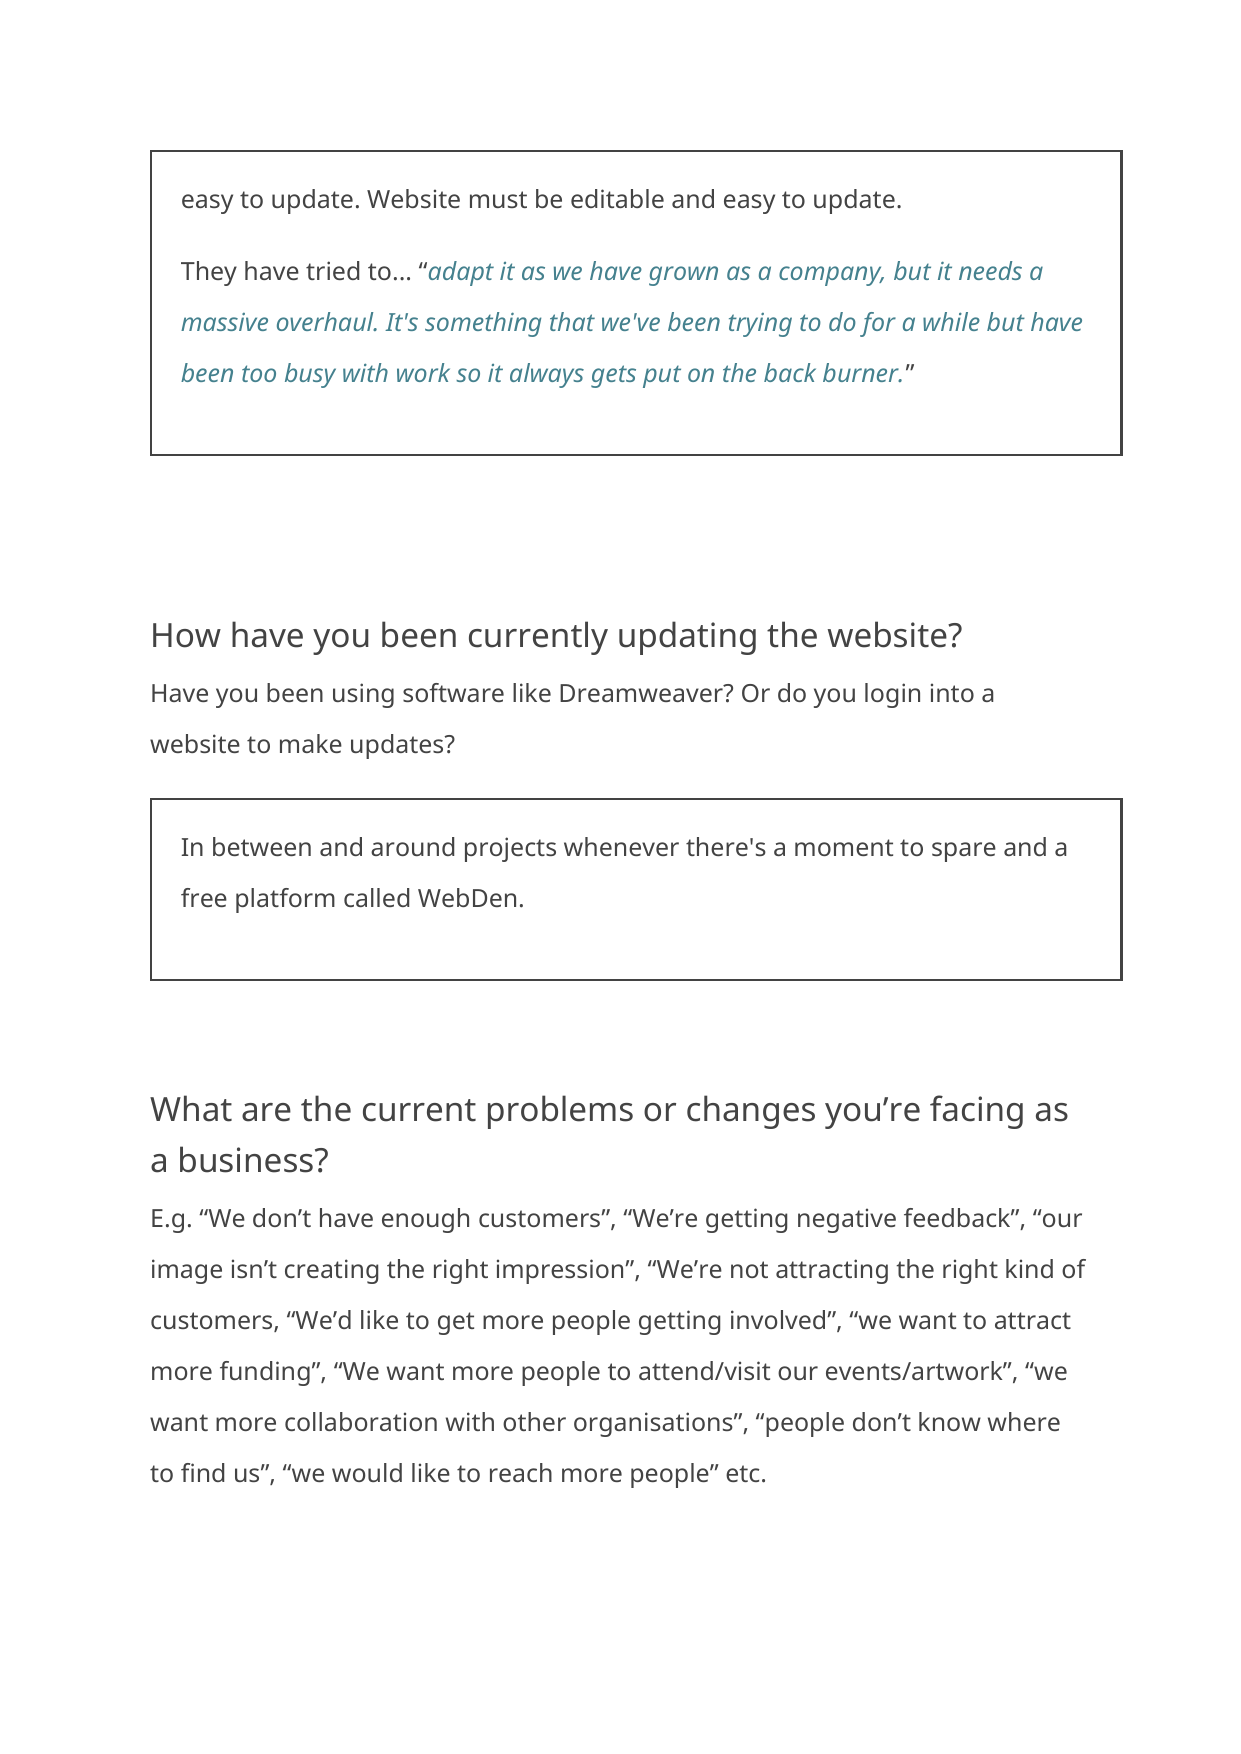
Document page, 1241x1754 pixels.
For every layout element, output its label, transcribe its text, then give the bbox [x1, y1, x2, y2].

table_header ​In between and around projects whenever there's a moment to spare and a free platform called WebDen. [152, 800, 1120, 979]
text Have you been using software like Dreamweaver? Or do you login into a website to make updates? [150, 675, 1090, 760]
subtitle How have you been currently updating the website? [150, 611, 1090, 657]
text E.g. “We don’t have enough customers”, “We’re getting negative feedback”, “our image isn’t creating the right impression”, “We’re not attracting the right kind of customers, “We’d like to get more people getting involved”, “we want to attract more funding”, “We want more people to attend/visit our events/artwork”, “we want more collaboration with other organisations”, “people don’t know where to find us”, “we would like to reach more people” etc. [150, 1201, 1090, 1490]
subtitle What are the current problems or changes you’re facing as a business? [150, 1086, 1090, 1182]
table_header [152, 152, 1120, 454]
